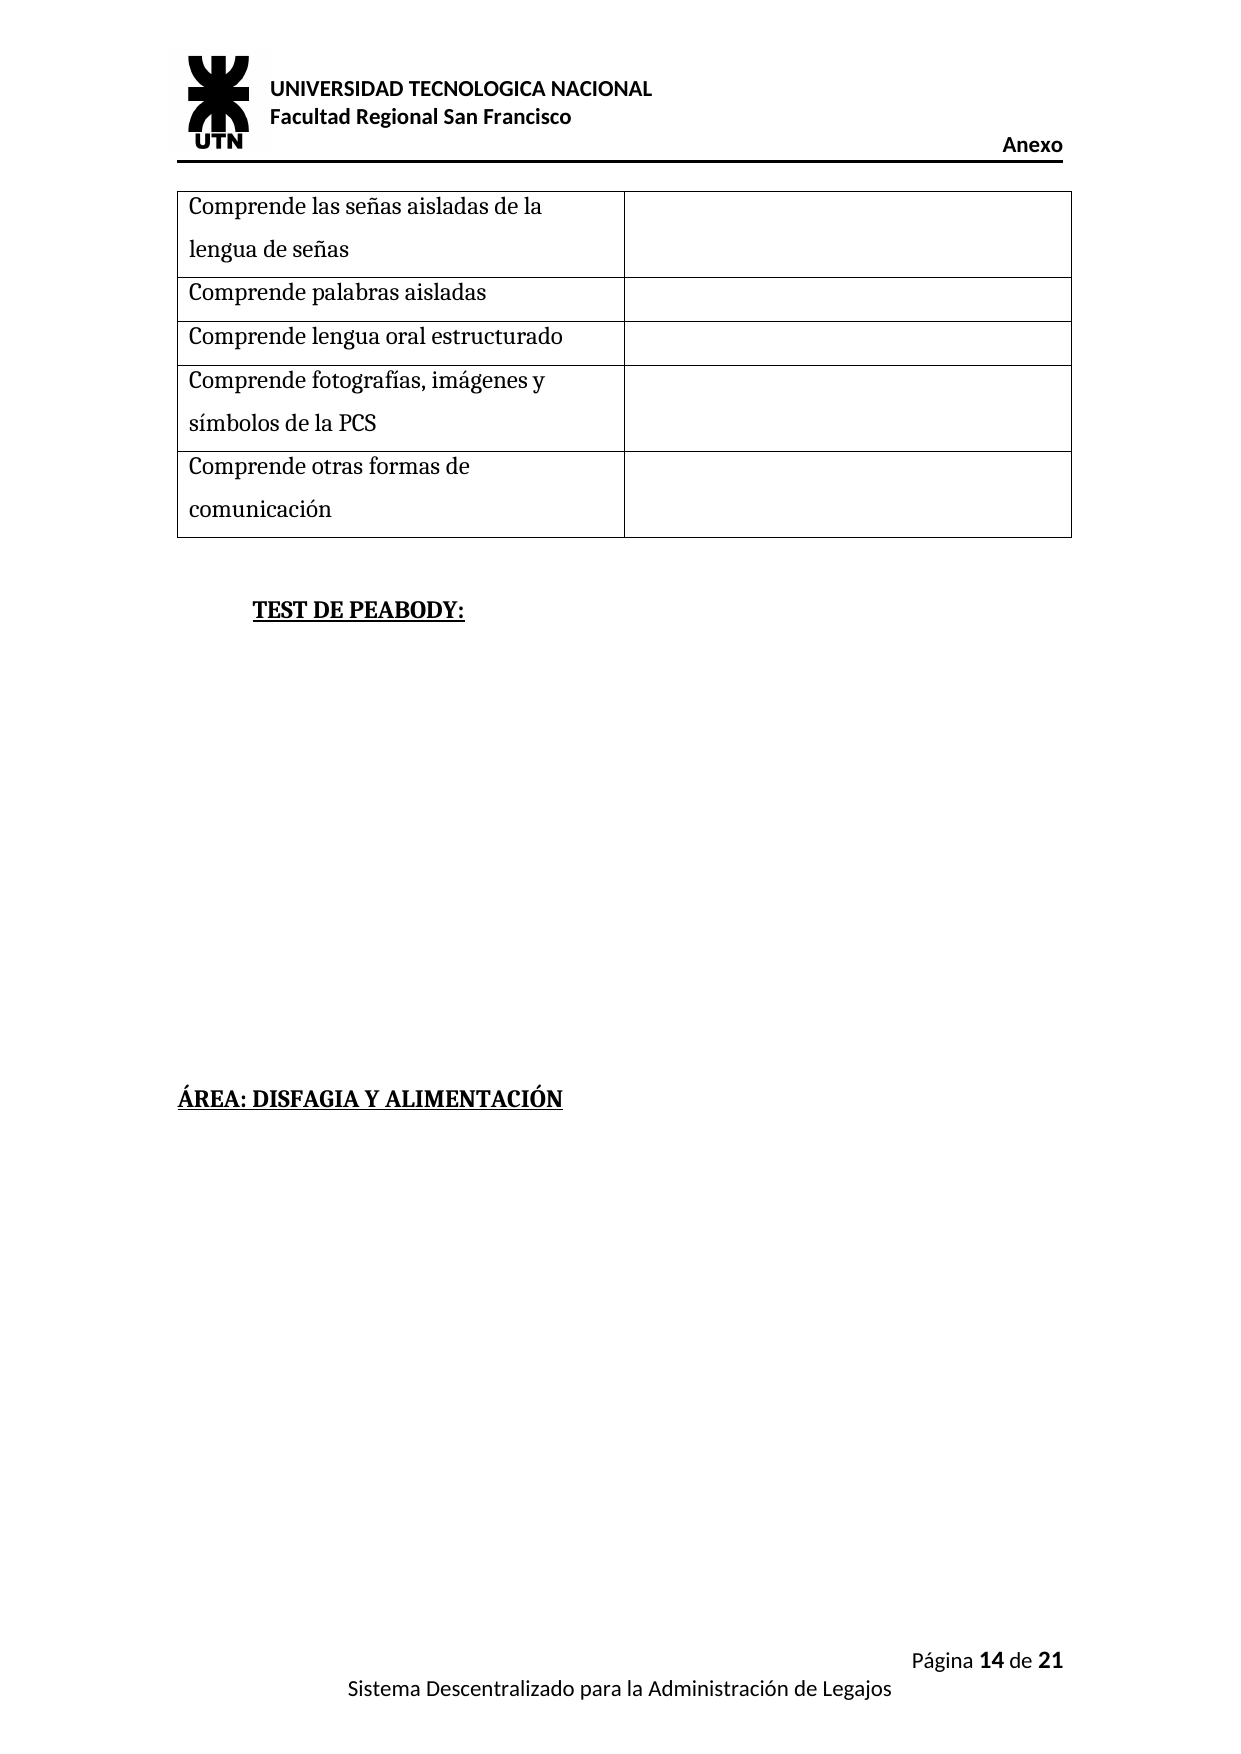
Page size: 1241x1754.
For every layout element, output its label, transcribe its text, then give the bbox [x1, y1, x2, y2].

picture [167, 47, 270, 152]
table_cell ÁREA: LENGUAJE Y COMUNICACIÓN– LENGUAJE ÁREA: LENGUAJE Y COMUNICACIÓN – COMUNICACIÓN EXPRESIVA ÁREA: LENGUAJE Y COMUNICACIÓN – COMUNICACIÓN RECEPTIVA TEST DE PEABODY: ÁREA: DISFAGIA Y ALIMENTACIÓN SISTEMA ESTOMATOGNÁTICO: PRAXIAS OROFACIALES/ VEGETATIVAS: ASPECTOS FONOLÓGICOS: (Test de orientación) NIVEL MORFOSINTÁCTICO: ASPECTOS SEMÁNTICOS: TEST DE ORIENTACIÓN: [166, 191, 1083, 1171]
